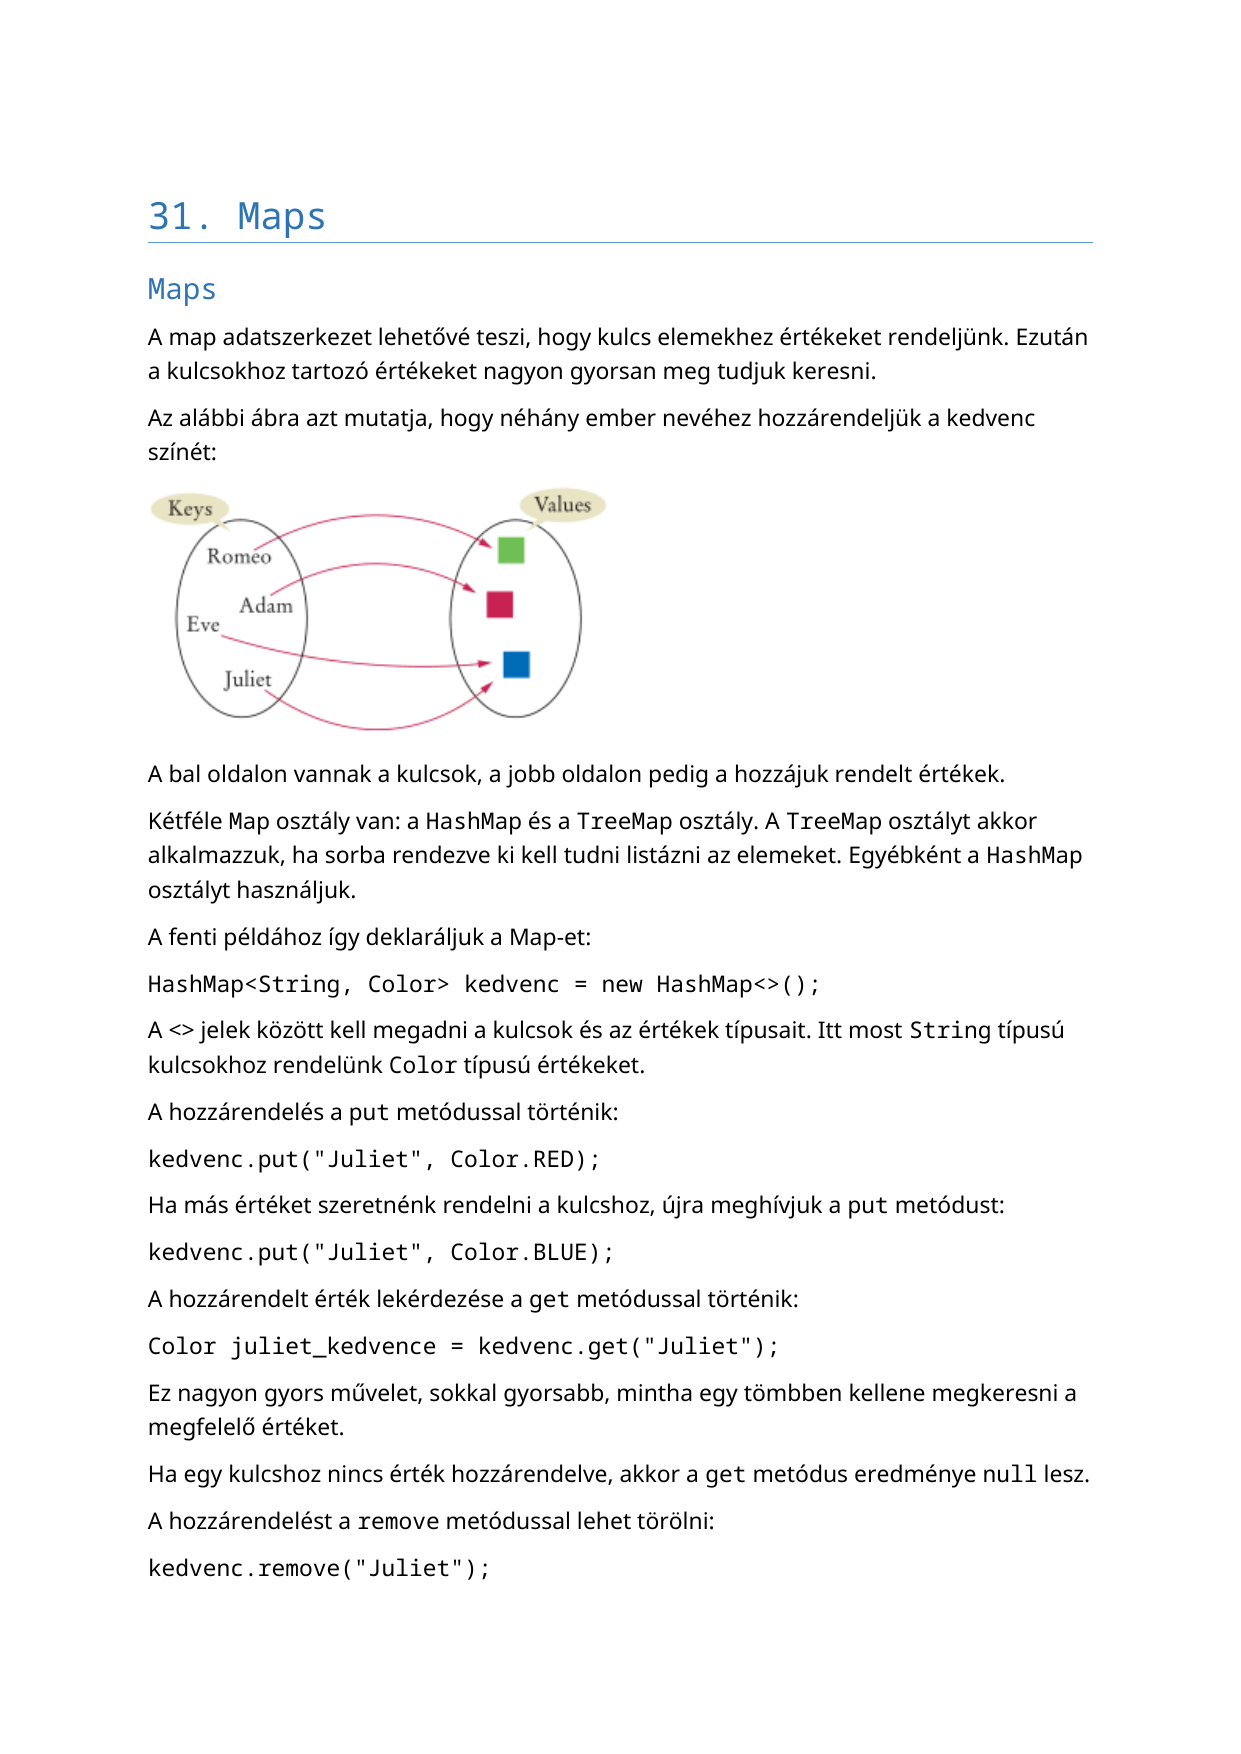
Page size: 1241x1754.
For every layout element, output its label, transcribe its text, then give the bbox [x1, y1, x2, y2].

text Kétféle Map osztály van: a HashMap és a TreeMap osztály. A TreeMap osztályt akkor alkalmazzuk, ha sorba rendezve ki kell tudni listázni az elemeket. Egyébként a HashMap osztályt használjuk. [148, 805, 1093, 905]
text Ha más értéket szeretnénk rendelni a kulcshoz, újra meghívjuk a put metódust: [148, 1189, 1093, 1221]
text HashMap<String, Color> kedvenc = new HashMap<>(); [148, 968, 1093, 999]
subtitle 31. Maps [148, 189, 1093, 242]
text A bal oldalon vannak a kulcsok, a jobb oldalon pedig a hozzájuk rendelt értékek. [148, 758, 1093, 789]
text kedvenc.remove("Juliet"); [148, 1552, 1093, 1583]
text A map adatszerkezet lehetővé teszi, hogy kulcs elemekhez értékeket rendeljünk. Ezután a kulcsokhoz tartozó értékeket nagyon gyorsan meg tudjuk keresni. [148, 321, 1093, 386]
text A hozzárendelt érték lekérdezése a get metódussal történik: [148, 1283, 1093, 1314]
text Color juliet_kedvence = kedvenc.get("Juliet"); [148, 1330, 1093, 1361]
subtitle Maps [148, 268, 1093, 308]
picture [147, 483, 615, 743]
text kedvenc.put("Juliet", Color.RED); [148, 1143, 1093, 1174]
text A <> jelek között kell megadni a kulcsok és az értékek típusait. Itt most String típusú kulcsokhoz rendelünk Color típusú értékeket. [148, 1014, 1093, 1080]
text Az alábbi ábra azt mutatja, hogy néhány ember nevéhez hozzárendeljük a kedvenc színét: [148, 402, 1093, 467]
text A fenti példához így deklaráljuk a Map-et: [148, 921, 1093, 952]
text Ha egy kulcshoz nincs érték hozzárendelve, akkor a get metódus eredménye null lesz. [148, 1458, 1093, 1489]
text kedvenc.put("Juliet", Color.BLUE); [148, 1236, 1093, 1268]
text A hozzárendelés a put metódussal történik: [148, 1096, 1093, 1127]
text Ez nagyon gyors művelet, sokkal gyorsabb, mintha egy tömbben kellene megkeresni a megfelelő értéket. [148, 1377, 1093, 1443]
text A hozzárendelést a remove metódussal lehet törölni: [148, 1505, 1093, 1536]
